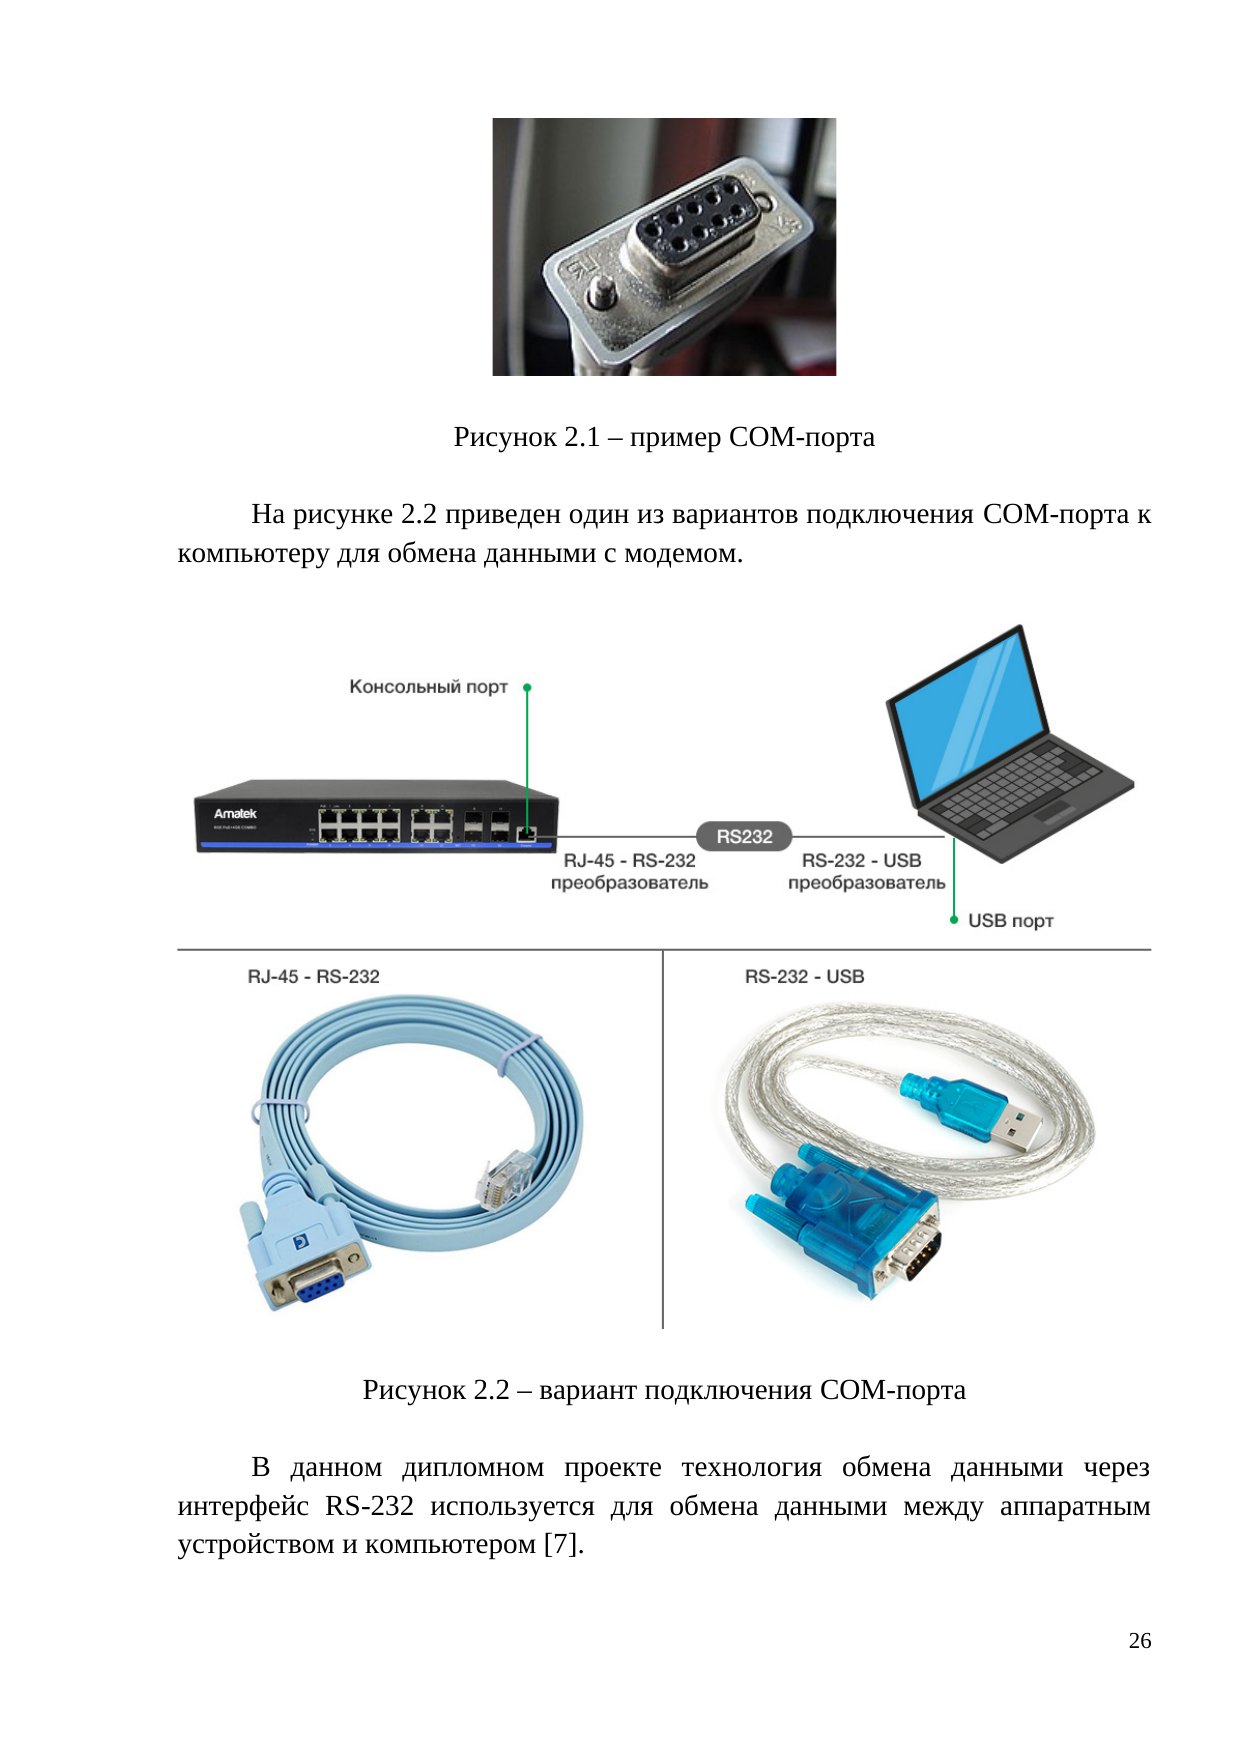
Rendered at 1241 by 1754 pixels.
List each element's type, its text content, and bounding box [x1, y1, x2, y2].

list Рисунок 2.2 – вариант подключения COM-порта [177, 1372, 1152, 1406]
picture [177, 612, 1152, 1329]
list На рисунке 2.2 приведен один из вариантов подключения COM-порта к компьютеру для обмена данными с модемом. [177, 497, 1152, 569]
list В данном дипломном проекте технология обмена данными через интерфейс RS-232 используется для обмена данными между аппаратным устройством и компьютером [7]. [177, 1449, 1152, 1560]
picture [492, 118, 837, 376]
list Рисунок 2.1 – пример COM-порта [177, 419, 1152, 453]
